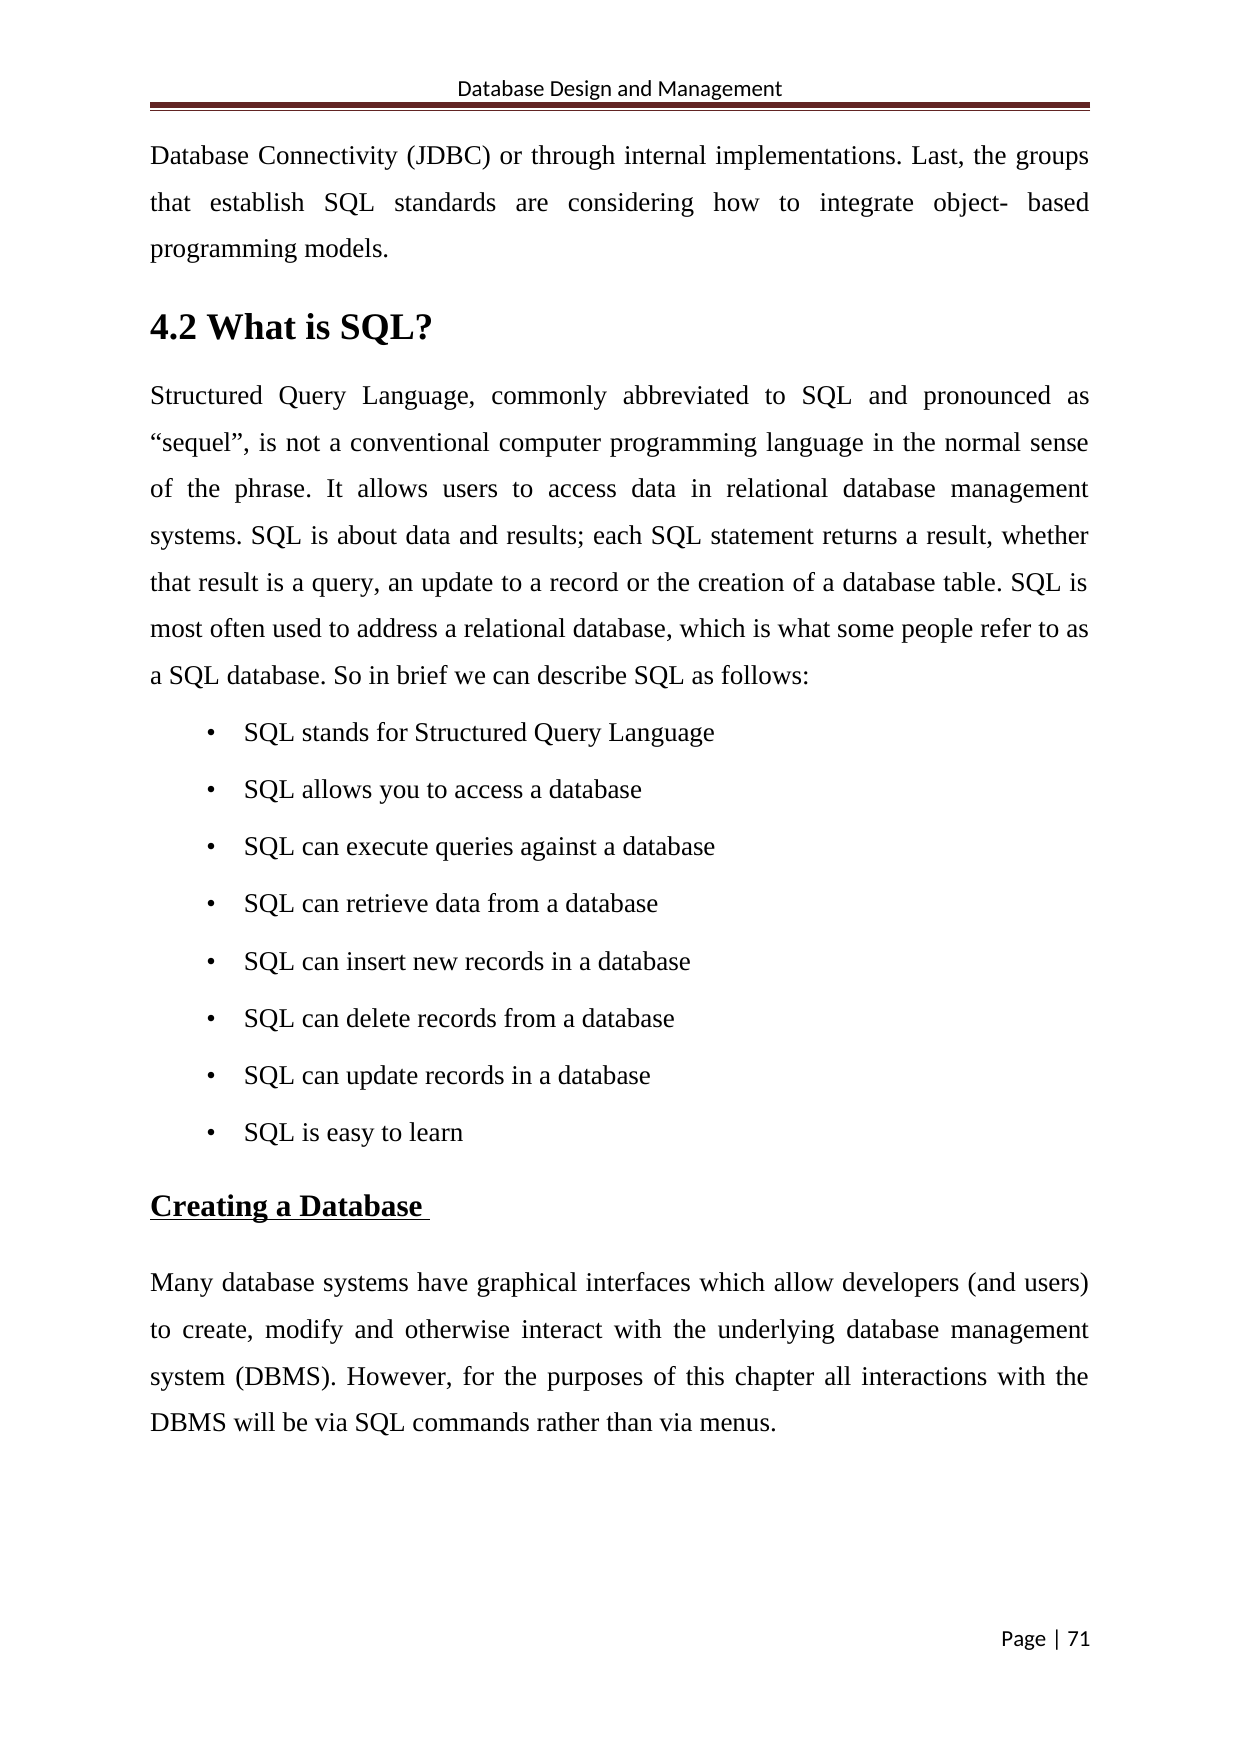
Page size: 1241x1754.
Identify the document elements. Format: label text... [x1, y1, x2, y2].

text Many database systems have graphical interfaces which allow developers (and users) to create, modify and otherwise interact with the underlying database management system (DBMS). However, for the purposes of this chapter all interactions with the DBMS will be via SQL commands rather than via menus. [150, 1266, 1090, 1438]
list SQL can execute queries against a database [206, 831, 1090, 862]
list SQL allows you to access a database [206, 773, 1090, 804]
list SQL can insert new records in a database [206, 945, 1090, 976]
text 4.2 What is SQL? [150, 304, 1090, 347]
list SQL can delete records from a database [206, 1002, 1090, 1033]
list SQL can retrieve data from a database [206, 888, 1090, 919]
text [150, 139, 1090, 264]
list SQL can update records in a database [206, 1059, 1090, 1090]
text Structured Query Language, commonly abbreviated to SQL and pronounced as “sequel”, is not a conventional computer programming language in the normal sense of the phrase. It allows users to access data in relational database management systems. SQL is about data and results; each SQL statement returns a result, whether that result is a query, an update to a record or the creation of a database table. SQL is most often used to address a relational database, which is what some people refer to as a SQL database. So in brief we can describe SQL as follows: [150, 379, 1090, 690]
list SQL is easy to learn [206, 1116, 1090, 1147]
list SQL stands for Structured Query Language [206, 716, 1090, 747]
text Creating a Database [150, 1188, 1090, 1223]
